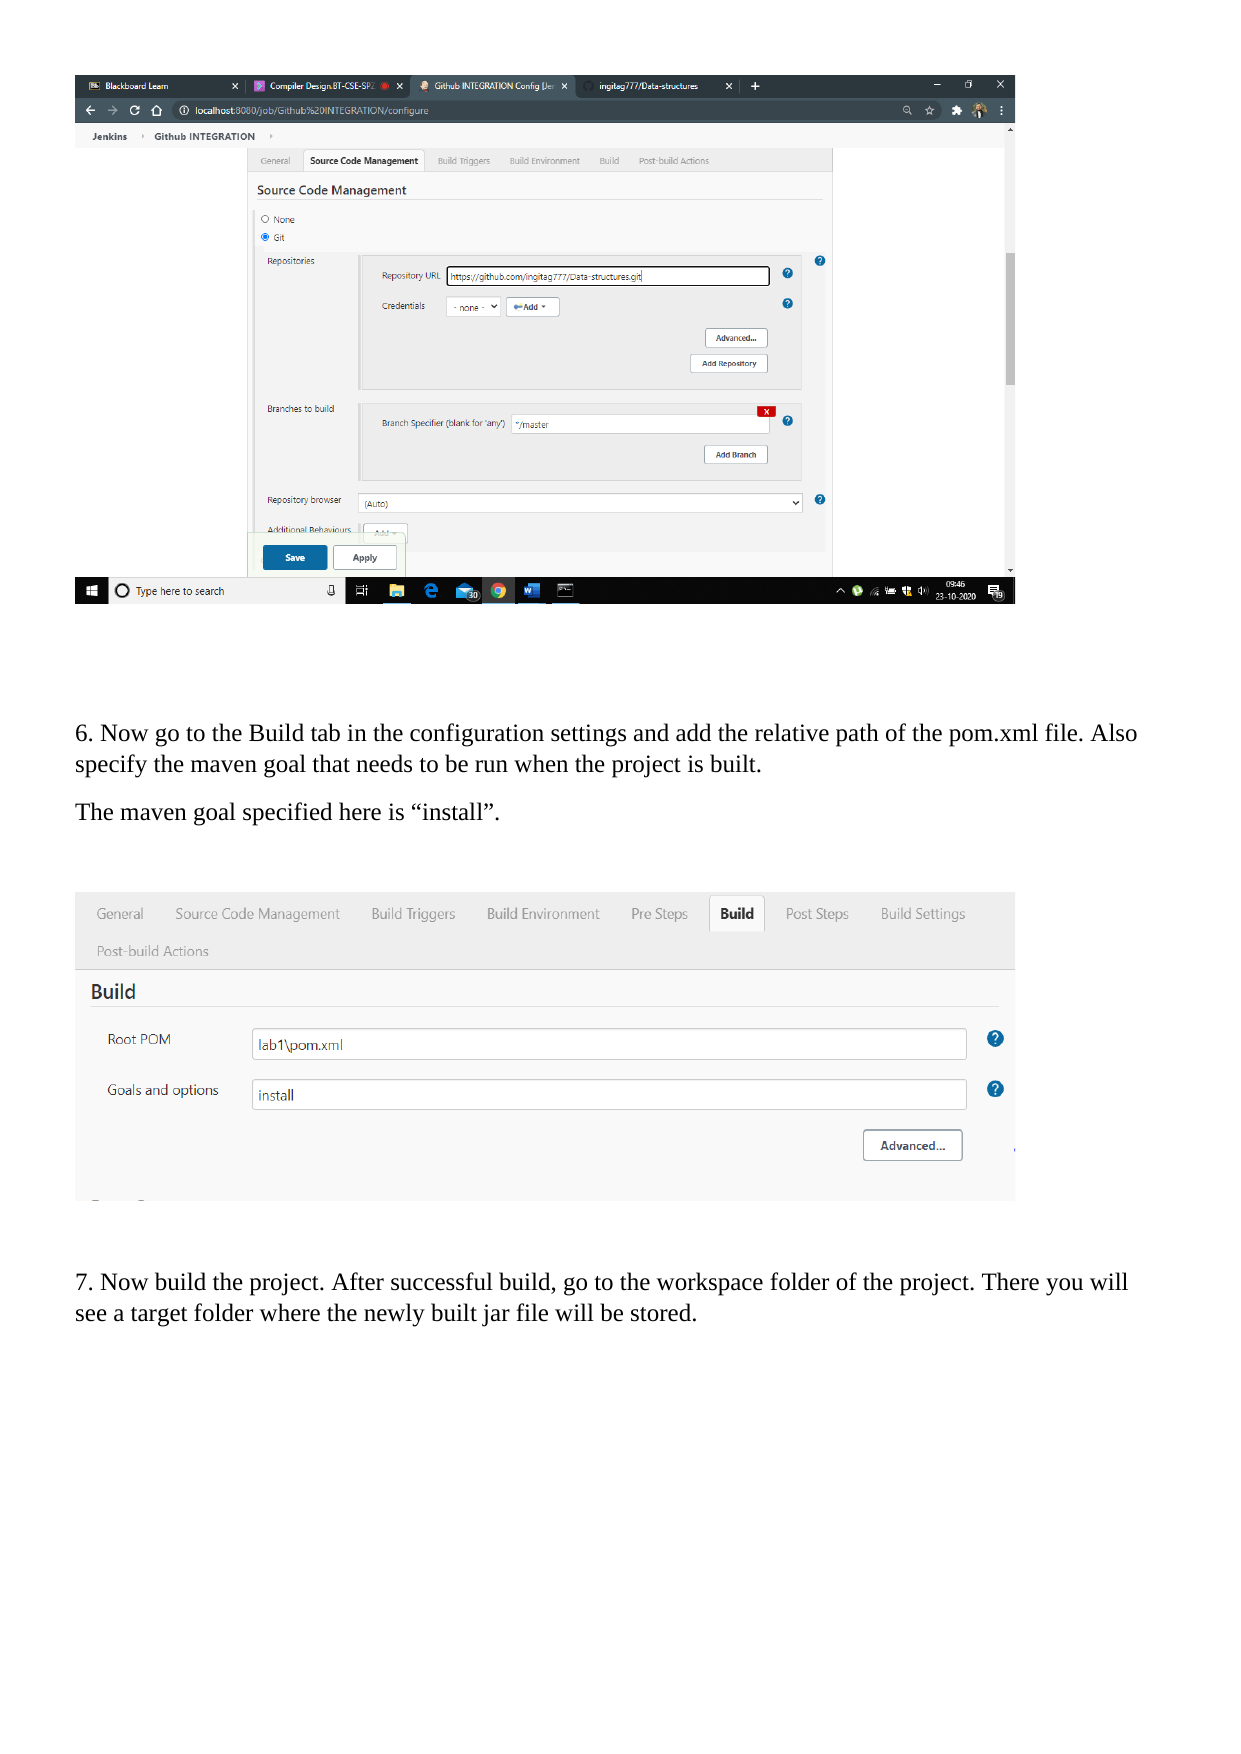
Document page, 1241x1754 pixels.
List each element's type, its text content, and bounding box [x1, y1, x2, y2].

picture [75, 892, 1016, 1201]
text 7. Now build the project. After successful build, go to the workspace folder of the project. There you will see a target folder where the newly built jar file will be stored. [75, 1267, 1165, 1327]
picture [75, 75, 1016, 604]
text The maven goal specified here is “install”. [75, 797, 1165, 825]
text 6. Now go to the Build tab in the configuration settings and add the relative path of the pom.xml file. Also specify the maven goal that needs to be run when the project is built. [75, 718, 1165, 778]
